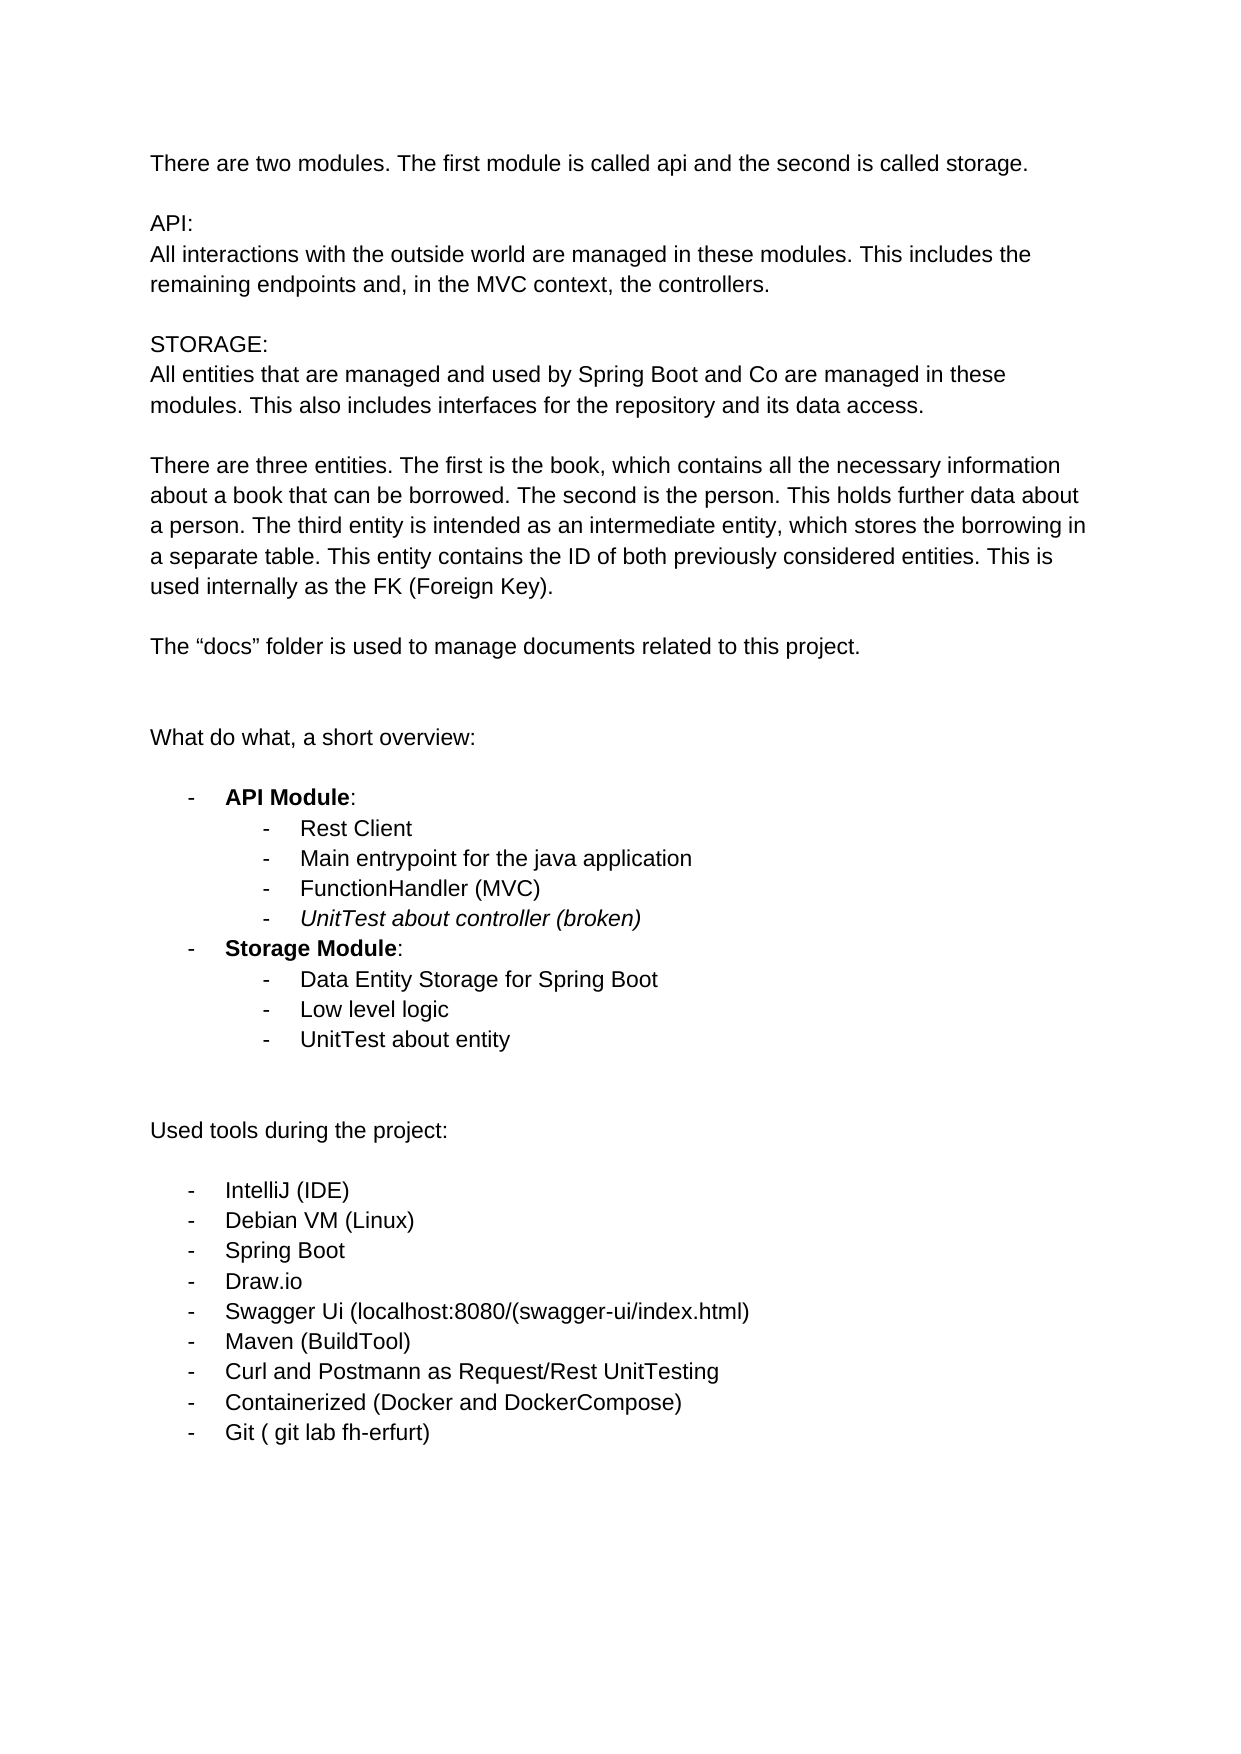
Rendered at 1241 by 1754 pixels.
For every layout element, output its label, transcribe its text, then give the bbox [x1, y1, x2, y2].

list Data Entity Storage for Spring Boot [262, 966, 1090, 992]
list Rest Client [262, 814, 1090, 841]
list Spring Boot [187, 1237, 1090, 1264]
list Draw.io [187, 1268, 1090, 1294]
list UnitTest about controller (broken) [262, 905, 1090, 932]
text There are two modules. The first module is called api and the second is called storage. [150, 150, 1090, 176]
list Debian VM (Linux) [187, 1207, 1090, 1234]
list Curl and Postmann as Request/Rest UnitTesting [187, 1358, 1090, 1385]
list Maven (BuildTool) [187, 1328, 1090, 1354]
list UnitTest about entity [262, 1026, 1090, 1052]
text The “docs” folder is used to manage documents related to this project. [150, 633, 1090, 660]
list Containerized (Docker and DockerCompose) [187, 1388, 1090, 1415]
text Used tools during the project: [150, 1117, 1090, 1143]
list Main entrypoint for the java application [262, 845, 1090, 871]
list Storage Module: [187, 935, 1090, 962]
text There are three entities. The first is the book, which contains all the necessary information about a book that can be borrowed. The second is the person. This holds further data about a person. The third entity is intended as an intermediate entity, which stores the borrowing in a separate table. This entity contains the ID of both previously considered entities. This is used internally as the FK (Foreign Key). [150, 452, 1090, 599]
text All interactions with the outside world are managed in these modules. This includes the remaining endpoints and, in the MVC context, the controllers. [150, 241, 1090, 297]
list IntelliJ (IDE) [187, 1177, 1090, 1203]
text API: [150, 210, 1090, 237]
list Git ( git lab fh-erfurt) [187, 1419, 1090, 1445]
text All entities that are managed and used by Spring Boot and Co are managed in these modules. This also includes interfaces for the repository and its data access. [150, 361, 1090, 418]
list Low level logic [262, 996, 1090, 1022]
text STORAGE: [150, 331, 1090, 358]
list Swagger Ui (localhost:8080/(swagger-ui/index.html) [187, 1298, 1090, 1324]
list FunctionHandler (MVC) [262, 875, 1090, 901]
text What do what, a short overview: [150, 724, 1090, 750]
list API Module: [187, 784, 1090, 811]
